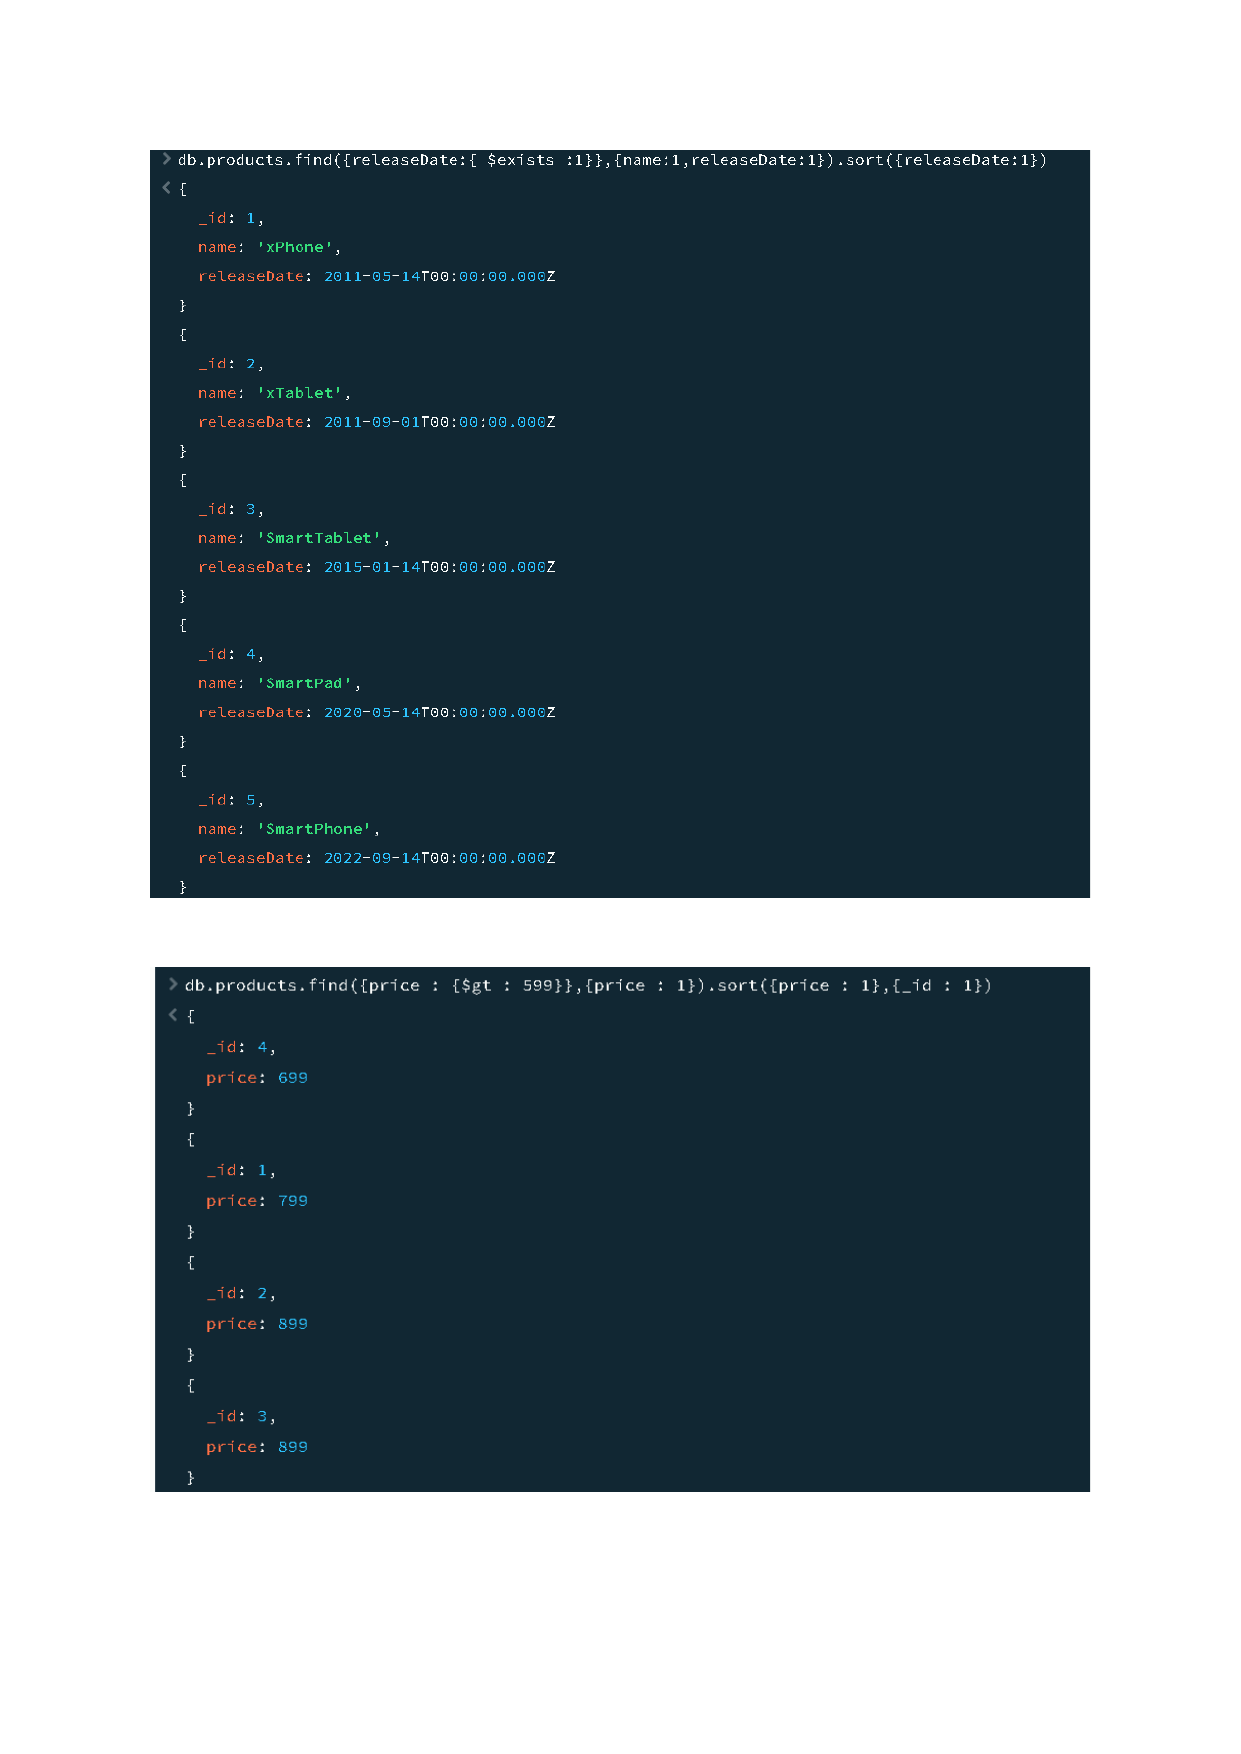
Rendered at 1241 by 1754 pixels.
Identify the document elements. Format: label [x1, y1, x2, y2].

picture [150, 150, 1091, 898]
picture [150, 967, 1091, 1492]
